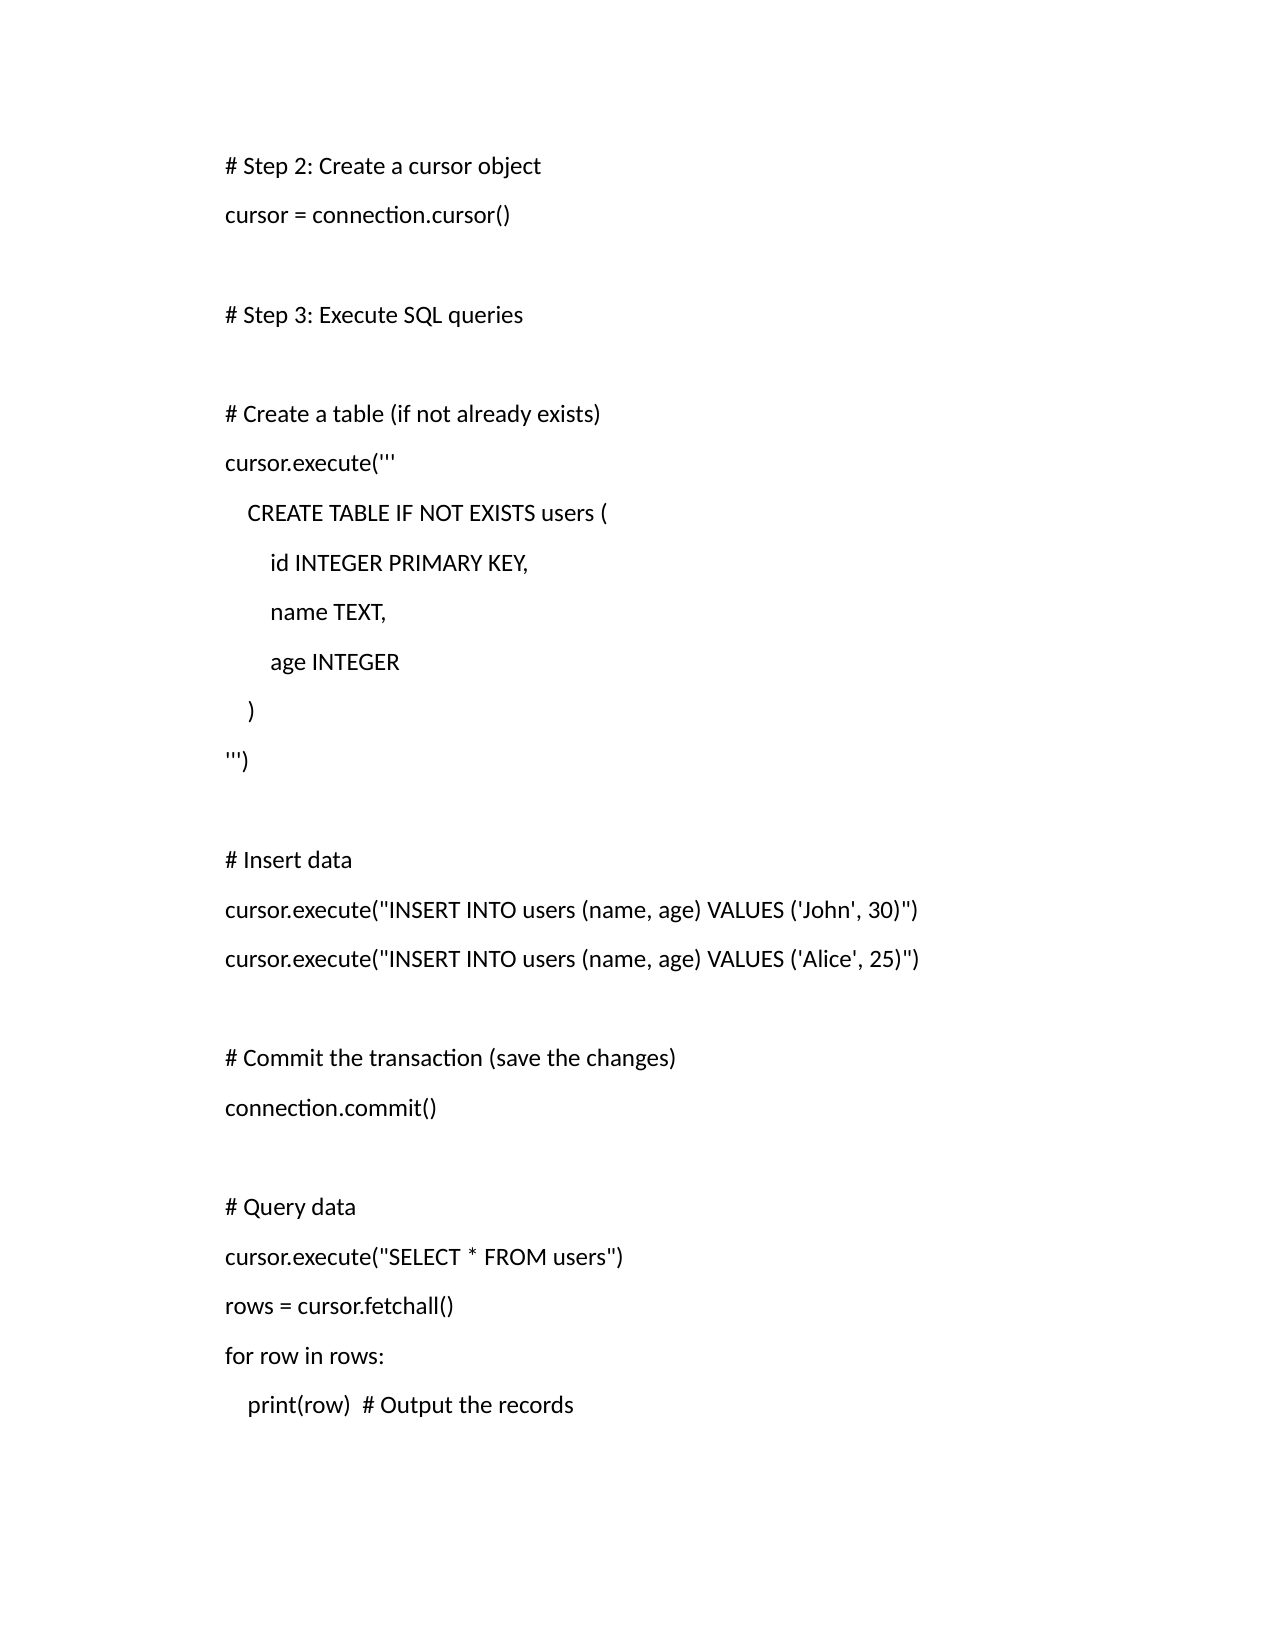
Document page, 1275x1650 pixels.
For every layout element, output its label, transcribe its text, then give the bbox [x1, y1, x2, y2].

text cursor.execute("INSERT INTO users (name, age) VALUES ('John', 30)") [225, 894, 1125, 924]
text # Create a table (if not already exists) [225, 398, 1125, 428]
text # Step 3: Execute SQL queries [225, 299, 1125, 329]
text cursor.execute("INSERT INTO users (name, age) VALUES ('Alice', 25)") [225, 943, 1125, 974]
text for row in rows: [225, 1340, 1125, 1371]
text ''') [225, 745, 1125, 776]
text rows = cursor.fetchall() [225, 1290, 1125, 1321]
text id INTEGER PRIMARY KEY, [225, 547, 1125, 577]
text age INTEGER [225, 646, 1125, 676]
text # Query data [225, 1191, 1125, 1222]
text # Insert data [225, 844, 1125, 875]
text # Commit the transaction (save the changes) [225, 1042, 1125, 1073]
text CREATE TABLE IF NOT EXISTS users ( [225, 497, 1125, 528]
text cursor = connection.cursor() [225, 199, 1125, 230]
text connection.commit() [225, 1092, 1125, 1123]
text name TEXT, [225, 596, 1125, 627]
text cursor.execute("SELECT * FROM users") [225, 1241, 1125, 1271]
text # Step 2: Create a cursor object [225, 150, 1125, 181]
text cursor.execute(''' [225, 447, 1125, 478]
text print(row) # Output the records [225, 1389, 1125, 1420]
text ) [225, 695, 1125, 726]
